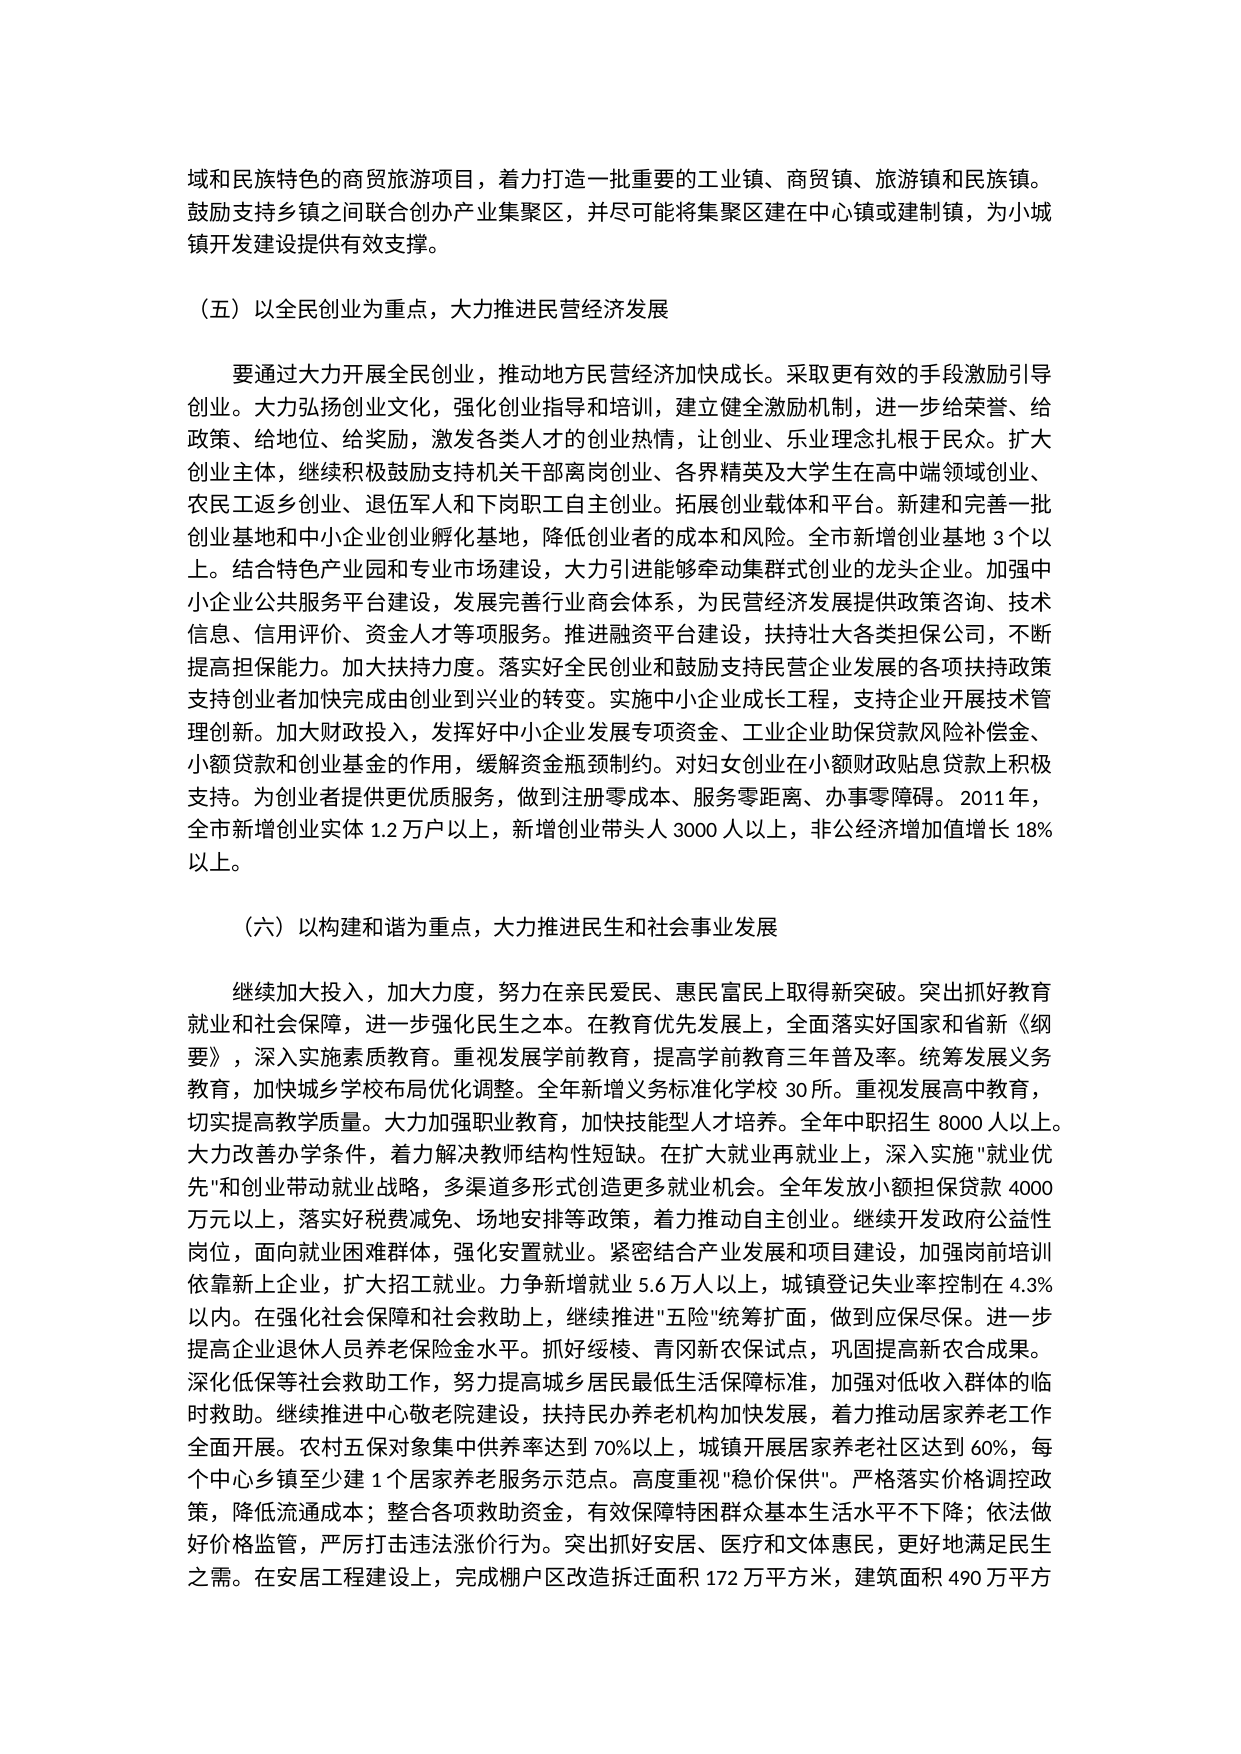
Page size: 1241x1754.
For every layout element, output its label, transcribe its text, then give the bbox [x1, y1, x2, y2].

text 要通过大力开展全民创业，推动地方民营经济加快成长。采取更有效的手段激励引导创业。大力弘扬创业文化，强化创业指导和培训，建立健全激励机制，进一步给荣誉、给政策、给地位、给奖励，激发各类人才的创业热情，让创业、乐业理念扎根于民众。扩大创业主体，继续积极鼓励支持机关干部离岗创业、各界精英及大学生在高中端领域创业、农民工返乡创业、退伍军人和下岗职工自主创业。拓展创业载体和平台。新建和完善一批创业基地和中小企业创业孵化基地，降低创业者的成本和风险。全市新增创业基地3个以上。结合特色产业园和专业市场建设，大力引进能够牵动集群式创业的龙头企业。加强中小企业公共服务平台建设，发展完善行业商会体系，为民营经济发展提供政策咨询、技术信息、信用评价、资金人才等项服务。推进融资平台建设，扶持壮大各类担保公司，不断提高担保能力。加大扶持力度。落实好全民创业和鼓励支持民营企业发展的各项扶持政策，支持创业者加快完成由创业到兴业的转变。实施中小企业成长工程，支持企业开展技术管理创新。加大财政投入，发挥好中小企业发展专项资金、工业企业助保贷款风险补偿金、小额贷款和创业基金的作用，缓解资金瓶颈制约。对妇女创业在小额财政贴息贷款上积极支持。为创业者提供更优质服务，做到注册零成本、服务零距离、办事零障碍。2011年，全市新增创业实体1.2万户以上，新增创业带头人3000人以上，非公经济增加值增长18%以上。 [187, 357, 1053, 877]
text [187, 162, 1053, 259]
text （五）以全民创业为重点，大力推进民营经济发展 [187, 292, 1053, 324]
text （六）以构建和谐为重点，大力推进民生和社会事业发展 [187, 909, 1053, 942]
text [187, 974, 1053, 1592]
